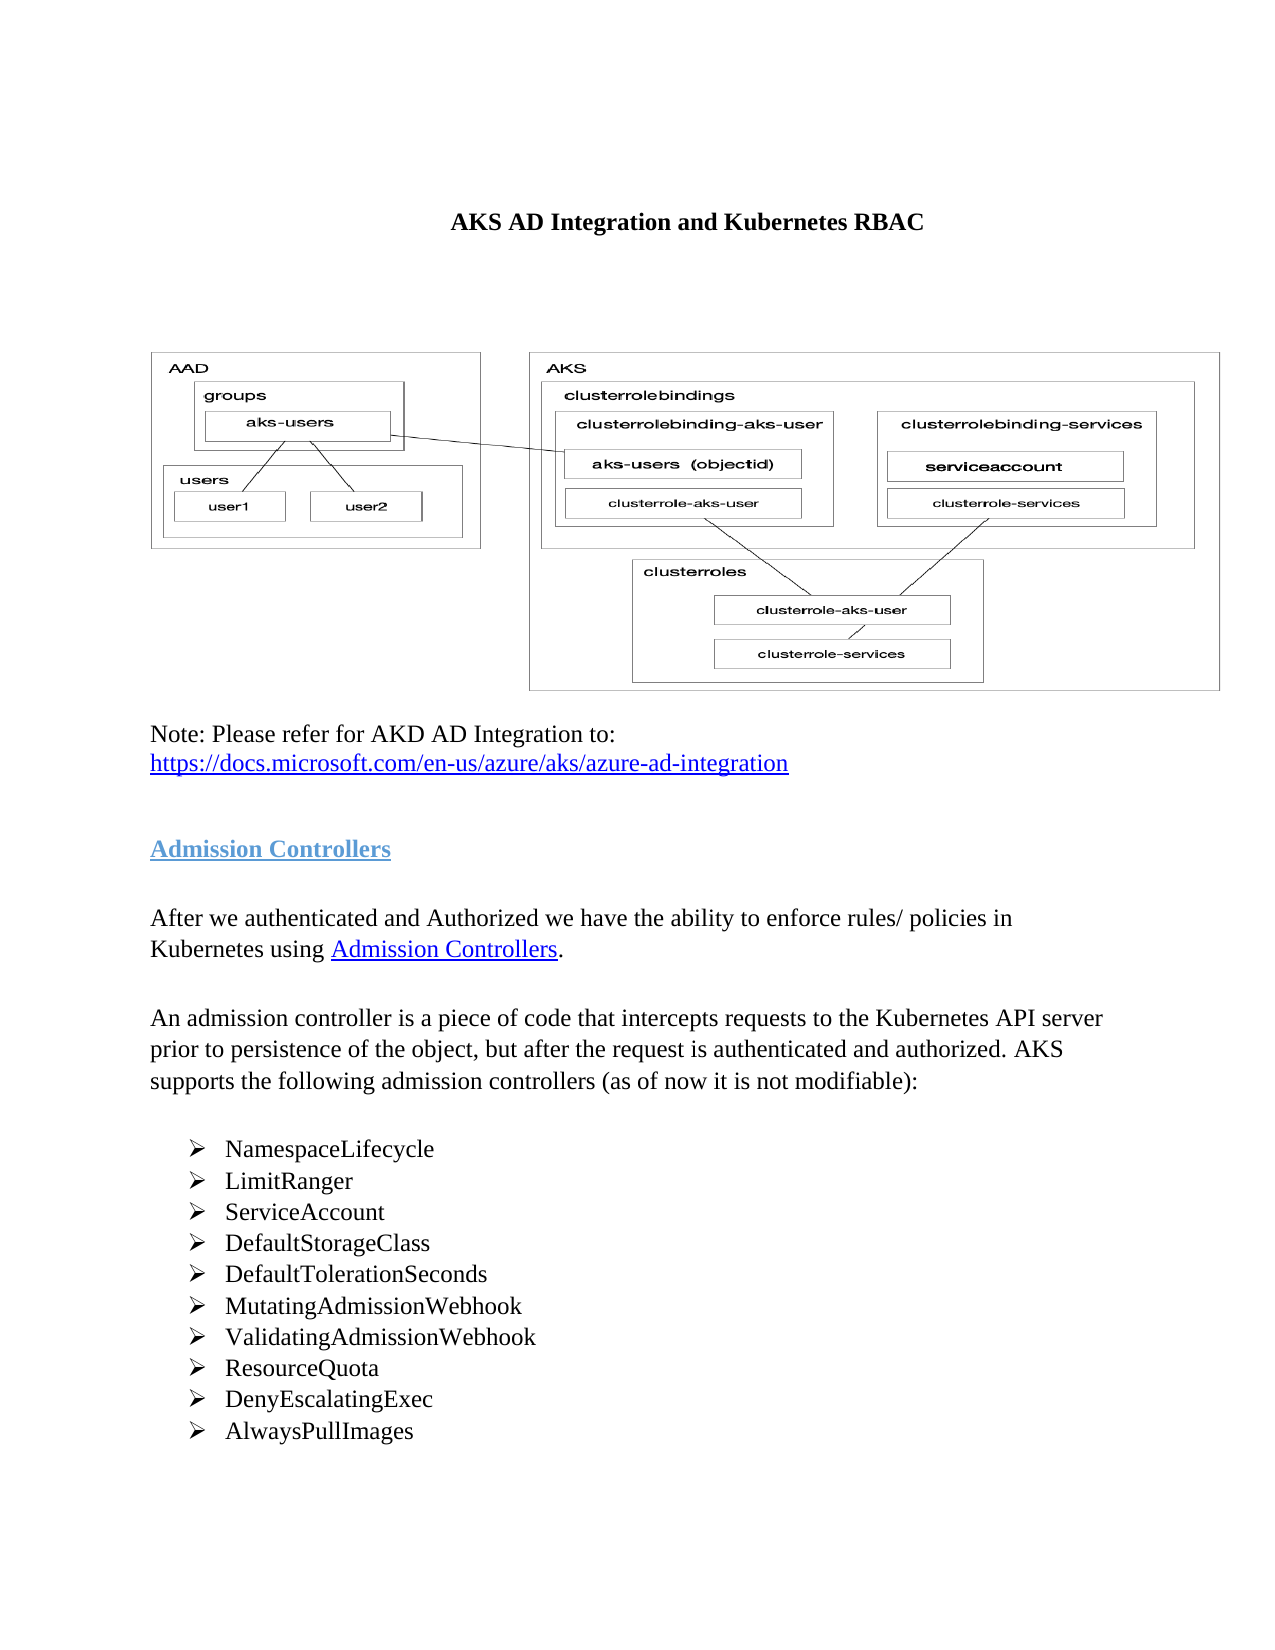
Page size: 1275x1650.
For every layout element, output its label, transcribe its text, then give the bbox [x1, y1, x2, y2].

list ServiceAccount [187, 1194, 1125, 1226]
list ValidatingAdmissionWebhook [187, 1319, 1125, 1351]
list NamespaceLifecycle [187, 1132, 1125, 1163]
list AlwaysPullImages [187, 1413, 1125, 1444]
text After we authenticated and Authorized we have the ability to enforce rules/ policies in Kubernetes using Admission Controllers. [150, 901, 1125, 963]
list LimitRanger [187, 1163, 1125, 1194]
list DefaultStorageClass [187, 1226, 1125, 1257]
list DenyEscalatingExec [187, 1382, 1125, 1413]
text Admission Controllers [150, 834, 1125, 863]
text Note: Please refer for AKD AD Integration to: [150, 719, 1125, 748]
text https://docs.microsoft.com/en-us/azure/aks/azure-ad-integration [150, 748, 1125, 777]
list MutatingAdmissionWebhook [187, 1288, 1125, 1319]
picture [150, 351, 1221, 691]
text AKS AD Integration and Kubernetes RBAC [150, 207, 1125, 236]
list DefaultTolerationSeconds [187, 1257, 1125, 1288]
list ResourceQuota [187, 1351, 1125, 1382]
text An admission controller is a piece of code that intercepts requests to the Kubernetes API server prior to persistence of the object, but after the request is authenticated and authorized. AKS supports the following admission controllers (as of now it is not modifiable): [150, 1001, 1125, 1094]
